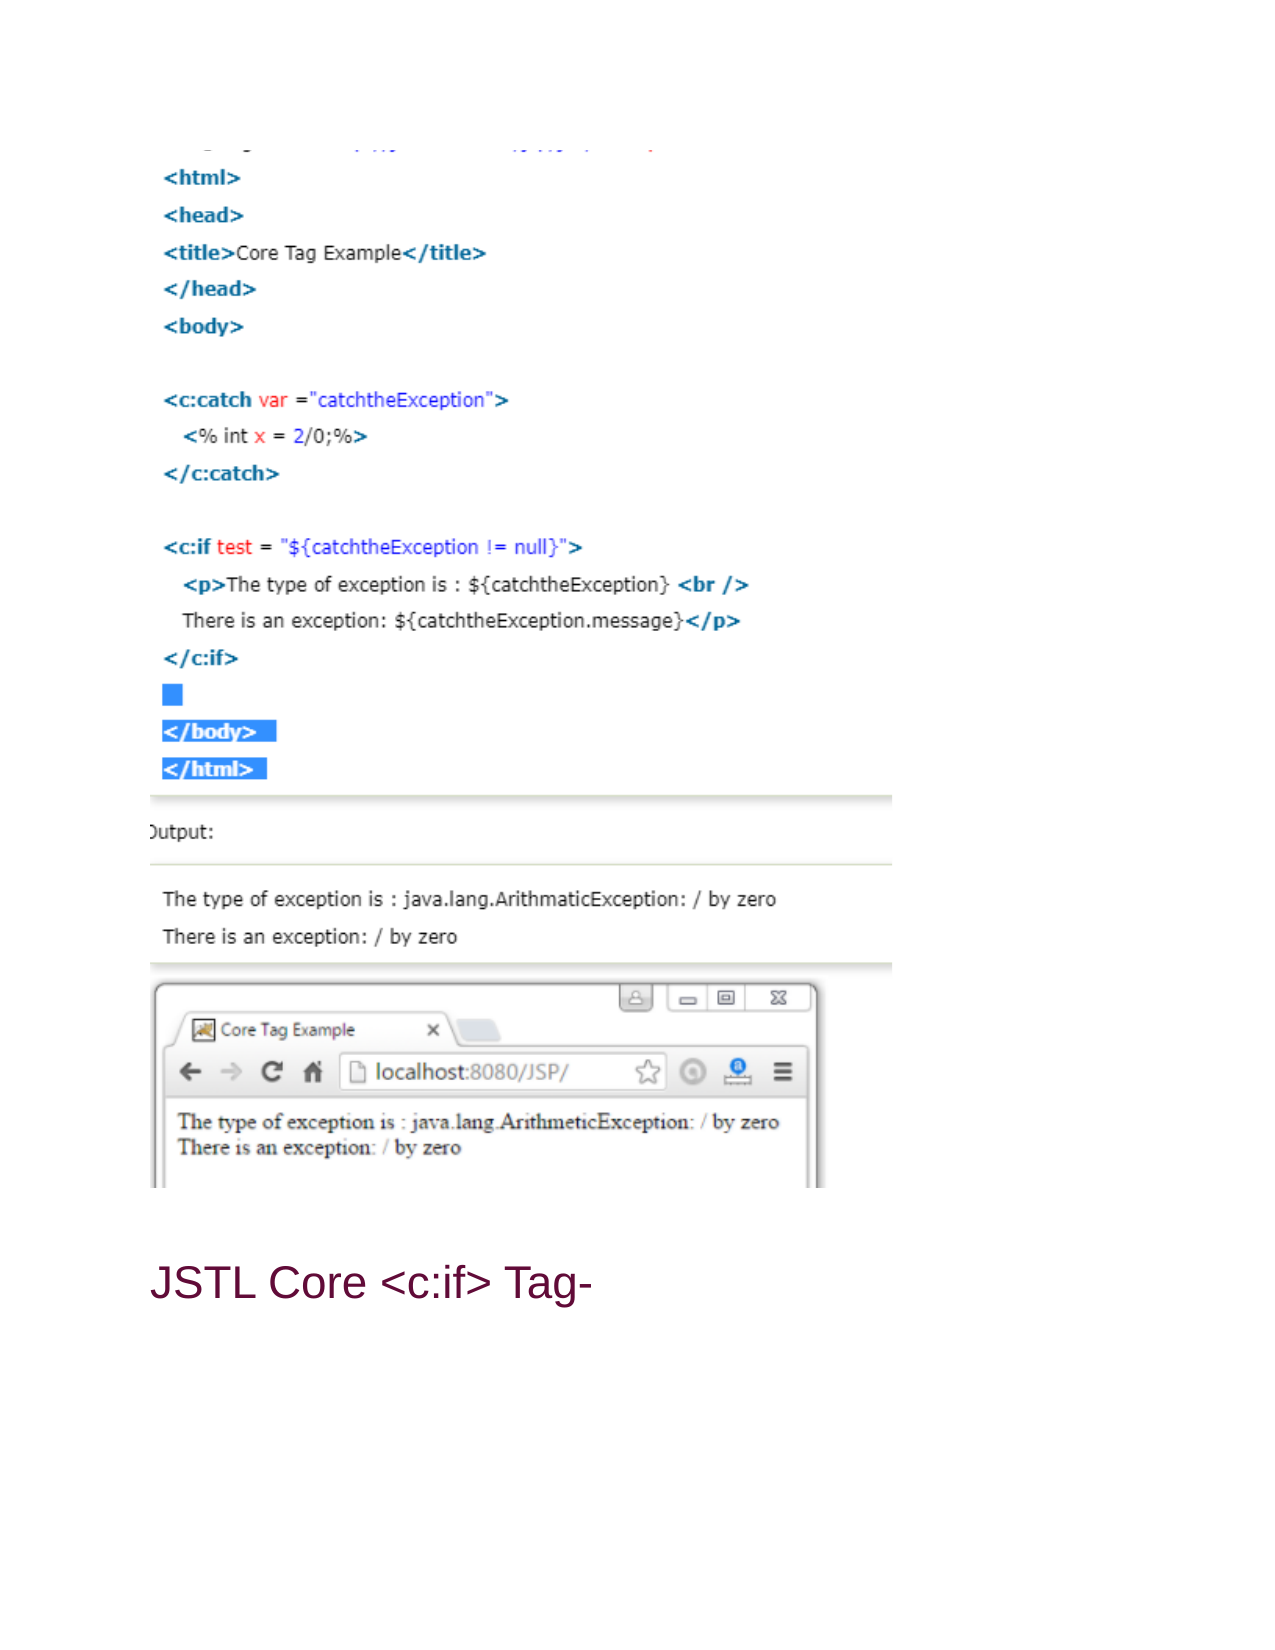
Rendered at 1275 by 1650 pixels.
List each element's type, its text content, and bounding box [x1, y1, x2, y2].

subtitle JSTL Core <c:if> Tag- [150, 1256, 1125, 1308]
picture [150, 150, 893, 1188]
